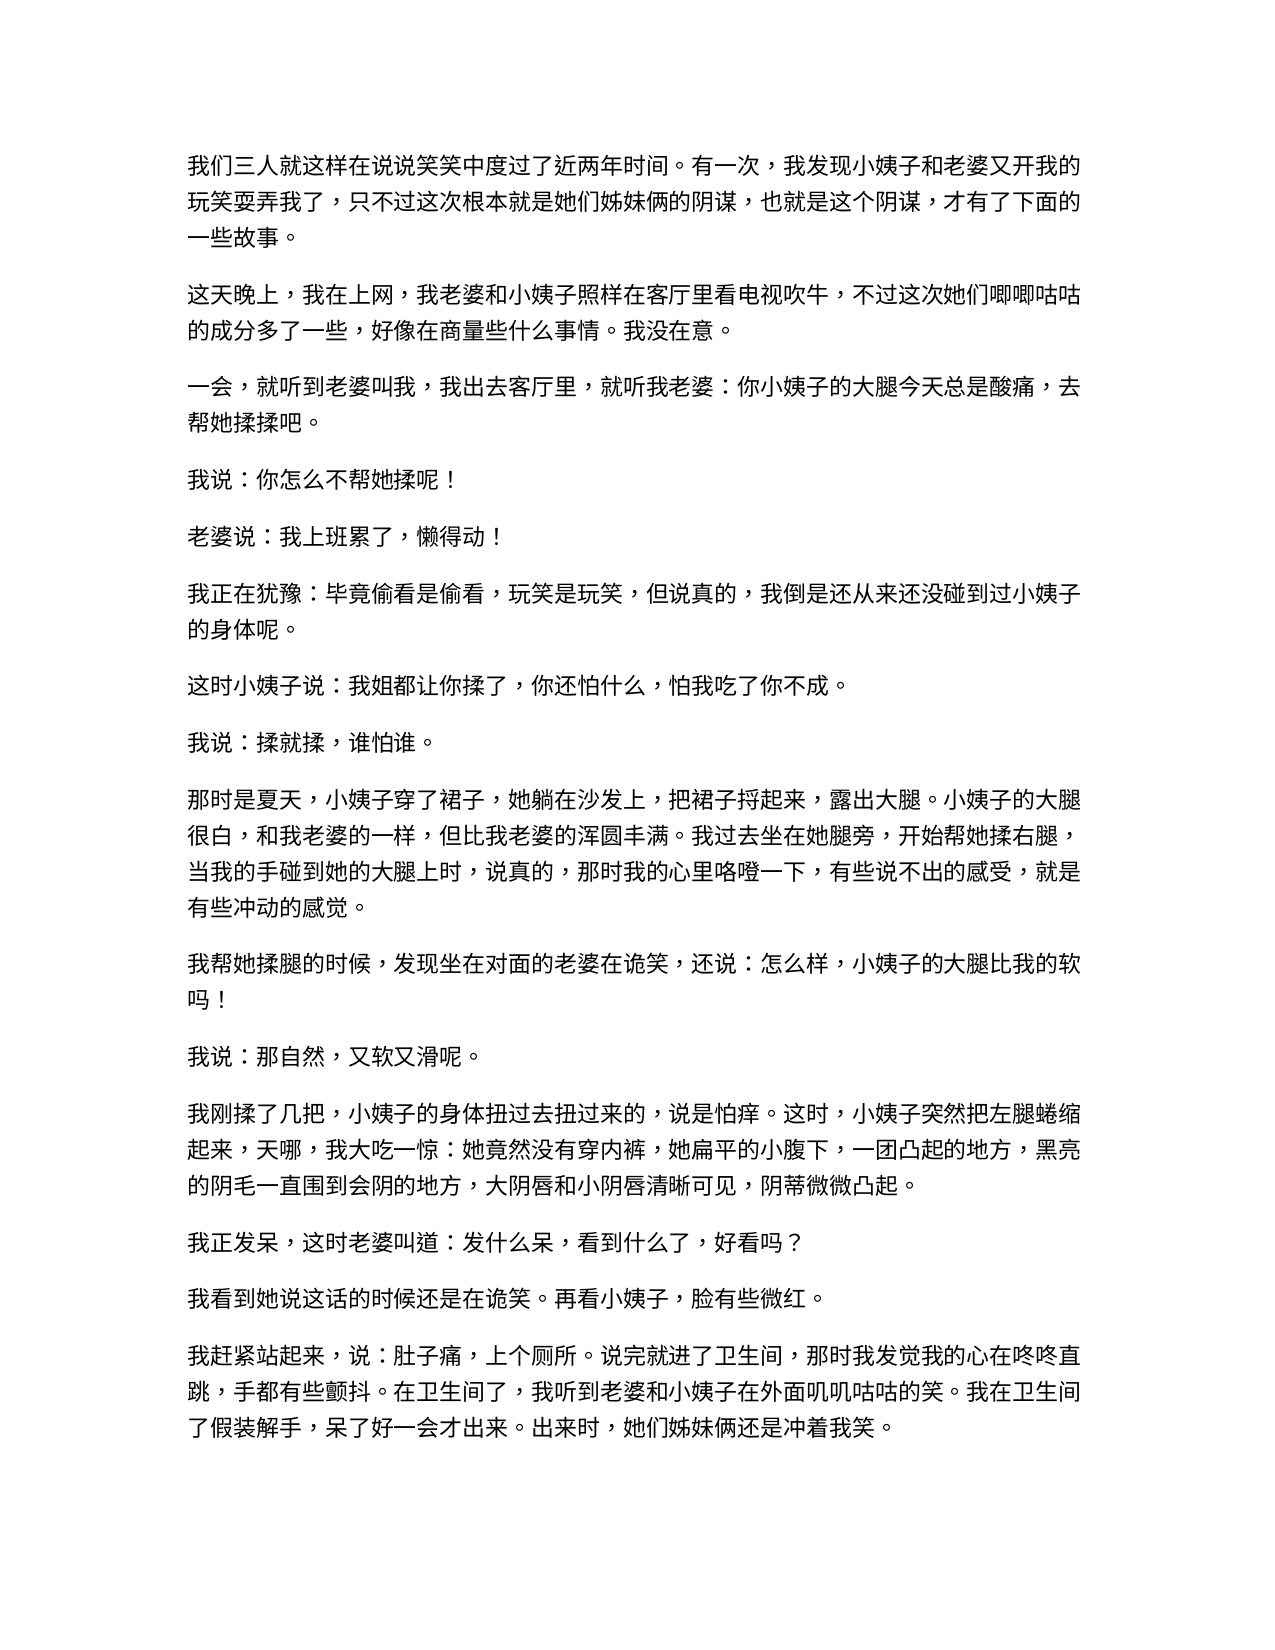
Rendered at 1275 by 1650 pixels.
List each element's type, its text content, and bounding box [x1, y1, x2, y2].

text 我正在犹豫：毕竟偷看是偷看，玩笑是玩笑，但说真的，我倒是还从来还没碰到过小姨子的身体呢。 [187, 578, 1087, 645]
text 我说：你怎么不帮她揉呢！ [187, 464, 1087, 495]
text 那时是夏天，小姨子穿了裙子，她躺在沙发上，把裙子捋起来，露出大腿。小姨子的大腿很白，和我老婆的一样，但比我老婆的浑圆丰满。我过去坐在她腿旁，开始帮她揉右腿，当我的手碰到她的大腿上时，说真的，那时我的心里咯噔一下，有些说不出的感受，就是有些冲动的感觉。 [187, 784, 1087, 923]
text 我看到她说这话的时候还是在诡笑。再看小姨子，脸有些微红。 [187, 1283, 1087, 1314]
text 这天晚上，我在上网，我老婆和小姨子照样在客厅里看电视吹牛，不过这次她们唧唧咕咕的成分多了一些，好像在商量些什么事情。我没在意。 [187, 279, 1087, 346]
text 这时小姨子说：我姐都让你揉了，你还怕什么，怕我吃了你不成。 [187, 670, 1087, 702]
text 我说：揉就揉，谁怕谁。 [187, 727, 1087, 758]
text 我正发呆，这时老婆叫道：发什么呆，看到什么了，好看吗？ [187, 1227, 1087, 1258]
text 老婆说：我上班累了，懒得动！ [187, 521, 1087, 552]
text 我帮她揉腿的时候，发现坐在对面的老婆在诡笑，还说：怎么样，小姨子的大腿比我的软吗！ [187, 948, 1087, 1016]
text 一会，就听到老婆叫我，我出去客厅里，就听我老婆：你小姨子的大腿今天总是酸痛，去帮她揉揉吧。 [187, 371, 1087, 438]
text 我说：那自然，又软又滑呢。 [187, 1041, 1087, 1072]
text 我赶紧站起来，说：肚子痛，上个厕所。说完就进了卫生间，那时我发觉我的心在咚咚直跳，手都有些颤抖。在卫生间了，我听到老婆和小姨子在外面叽叽咕咕的笑。我在卫生间了假装解手，呆了好一会才出来。出来时，她们姊妹俩还是冲着我笑。 [187, 1340, 1087, 1443]
text 我刚揉了几把，小姨子的身体扭过去扭过来的，说是怕痒。这时，小姨子突然把左腿蜷缩起来，天哪，我大吃一惊：她竟然没有穿内裤，她扁平的小腹下，一团凸起的地方，黑亮的阴毛一直围到会阴的地方，大阴唇和小阴唇清晰可见，阴蒂微微凸起。 [187, 1098, 1087, 1201]
text 我们三人就这样在说说笑笑中度过了近两年时间。有一次，我发现小姨子和老婆又开我的玩笑耍弄我了，只不过这次根本就是她们姊妹俩的阴谋，也就是这个阴谋，才有了下面的一些故事。 [187, 150, 1087, 253]
